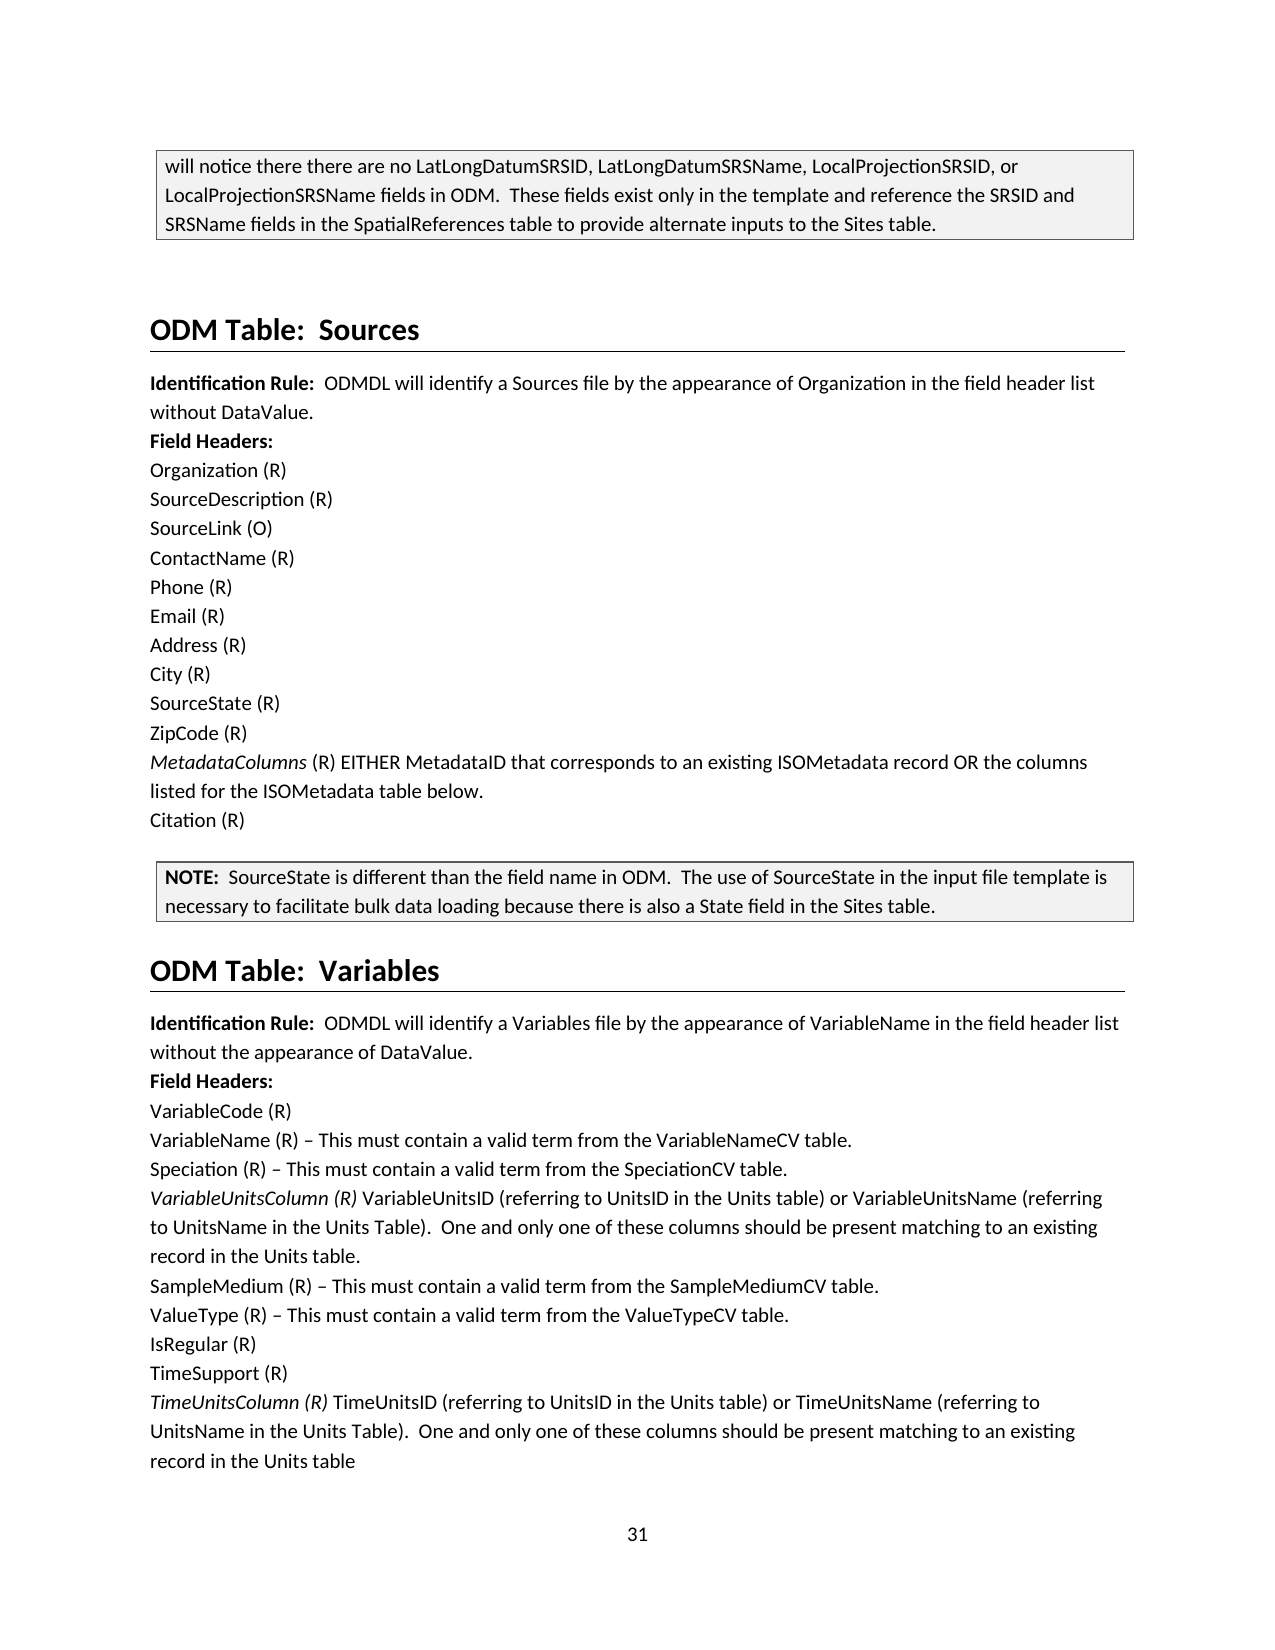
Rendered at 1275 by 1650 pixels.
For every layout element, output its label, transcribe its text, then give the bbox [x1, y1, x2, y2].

text SourceLink (O) [150, 516, 1125, 541]
text SourceState (R) [150, 691, 1125, 716]
text MetadataColumns (R) EITHER MetadataID that corresponds to an existing ISOMetadata record OR the columns listed for the ISOMetadata table below. [150, 749, 1125, 803]
subtitle ODM Table: Sources [150, 310, 1125, 351]
text NOTE: SourceState is different than the field name in ODM. The use of SourceState in the input file template is necessary to facilitate bulk data loading because there is also a State field in the Sites table. [157, 863, 1133, 921]
text IsRegular (R) [150, 1331, 1125, 1357]
text Identification Rule: ODMDL will identify a Variables file by the appearance of VariableName in the field header list without the appearance of DataValue. [150, 1010, 1125, 1065]
text VariableUnitsColumn (R) VariableUnitsID (referring to UnitsID in the Units table) or VariableUnitsName (referring to UnitsName in the Units Table). One and only one of these columns should be present matching to an existing record in the Units table. [150, 1185, 1125, 1269]
text TimeUnitsColumn (R) TimeUnitsID (referring to UnitsID in the Units table) or TimeUnitsName (referring to UnitsName in the Units Table). One and only one of these columns should be present matching to an existing record in the Units table [150, 1389, 1125, 1473]
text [157, 151, 1133, 239]
text SampleMedium (R) – This must contain a valid term from the SampleMediumCV table. [150, 1273, 1125, 1298]
text Address (R) [150, 632, 1125, 658]
text ZipCode (R) [150, 720, 1125, 745]
text ValueType (R) – This must contain a valid term from the ValueTypeCV table. [150, 1302, 1125, 1327]
text VariableCode (R) [150, 1098, 1125, 1123]
text Phone (R) [150, 574, 1125, 599]
text ContactName (R) [150, 545, 1125, 570]
text Field Headers: [150, 1069, 1125, 1094]
text Speciation (R) – This must contain a valid term from the SpeciationCV table. [150, 1156, 1125, 1182]
text Email (R) [150, 603, 1125, 628]
text SourceDescription (R) [150, 486, 1125, 512]
text TimeSupport (R) [150, 1360, 1125, 1386]
text Citation (R) [150, 807, 1125, 833]
subtitle ODM Table: Variables [150, 951, 1125, 991]
text City (R) [150, 661, 1125, 687]
text Identification Rule: ODMDL will identify a Sources file by the appearance of Organization in the field header list without DataValue. [150, 370, 1125, 424]
text VariableName (R) – This must contain a valid term from the VariableNameCV table. [150, 1127, 1125, 1152]
text Field Headers: [150, 428, 1125, 453]
text Organization (R) [150, 457, 1125, 483]
